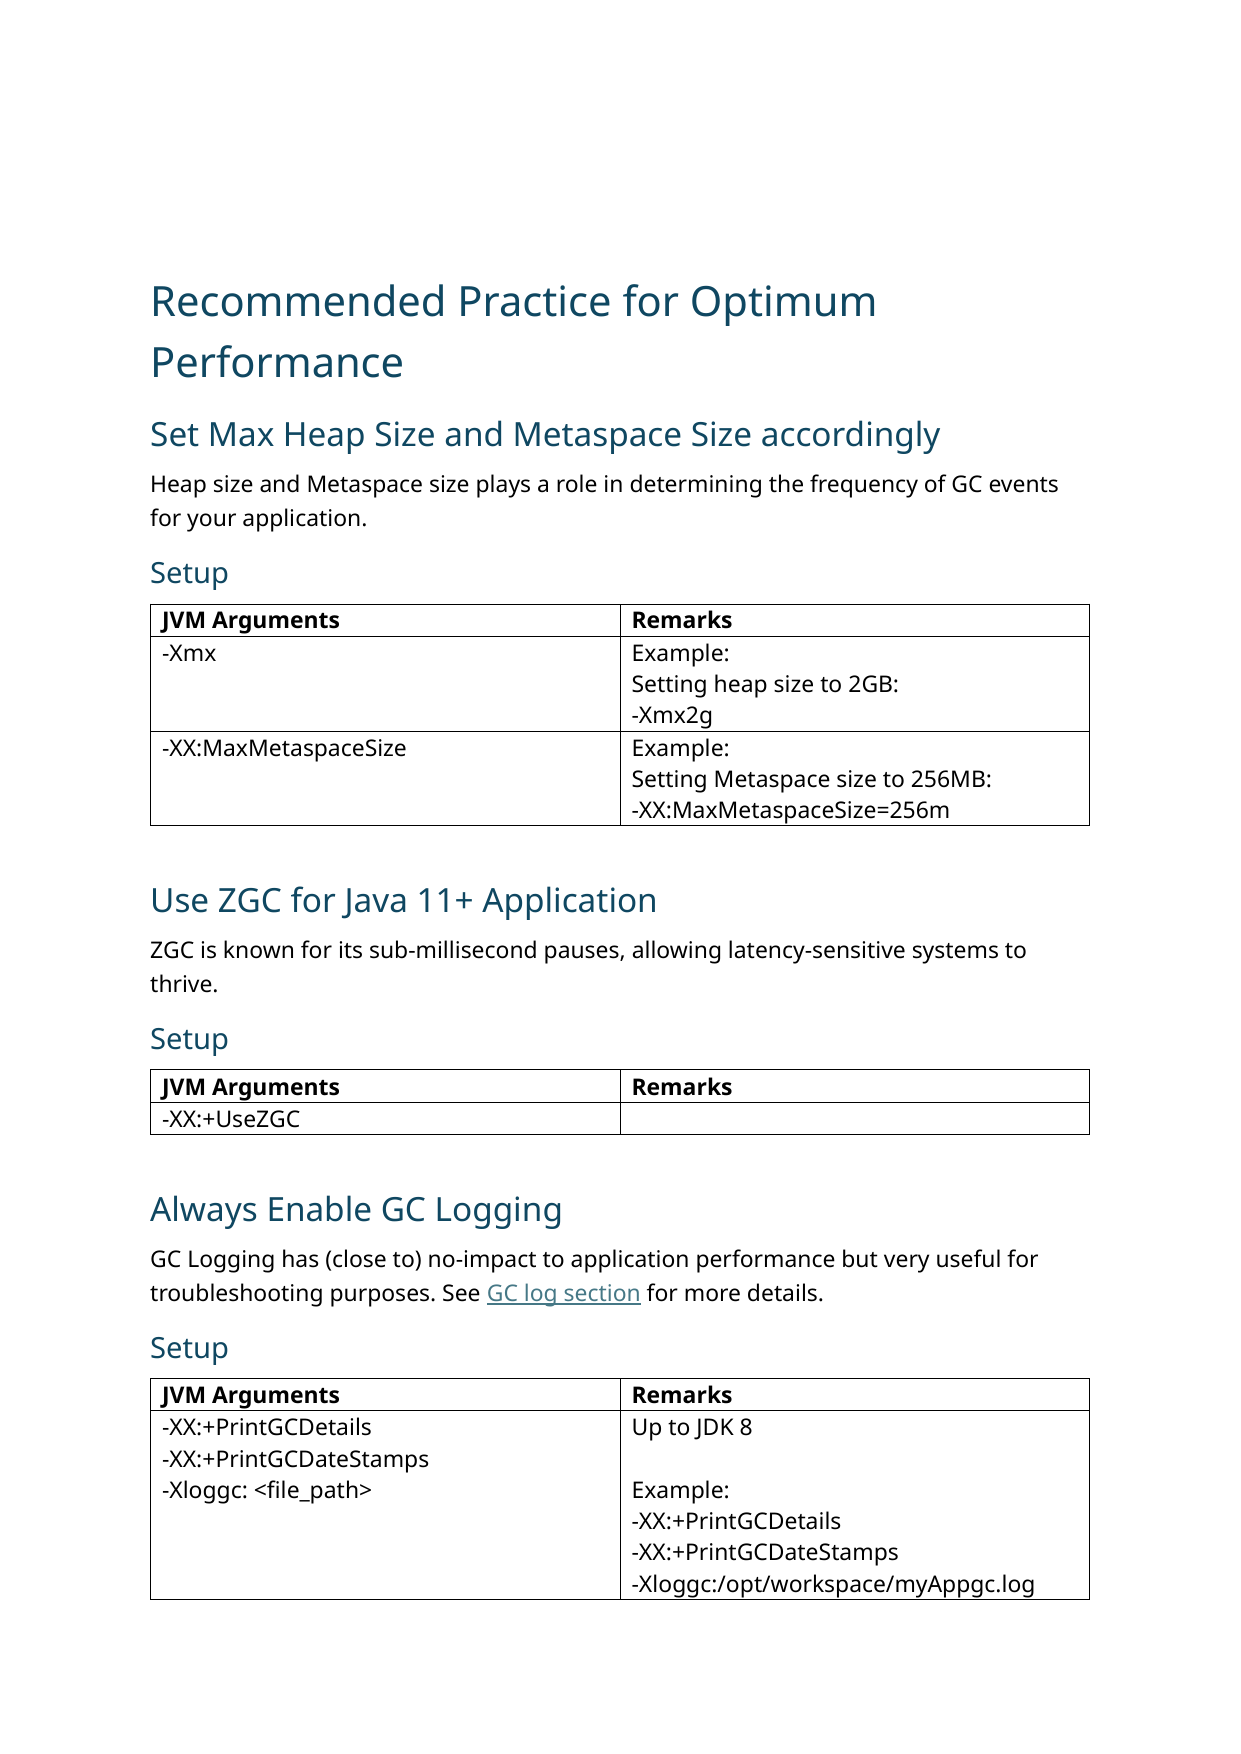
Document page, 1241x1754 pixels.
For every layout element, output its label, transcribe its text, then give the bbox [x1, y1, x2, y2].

table_header Remarks [621, 1070, 1089, 1102]
table_cell [621, 1103, 1089, 1134]
table_cell -XX:+PrintGCDetails -XX:+PrintGCDateStamps -Xloggc: <file_path> [151, 1411, 620, 1599]
subtitle Setup [150, 1327, 1090, 1367]
table_header JVM Arguments [151, 1379, 620, 1410]
subtitle Setup [150, 552, 1090, 592]
text Heap size and Metaspace size plays a role in determining the frequency of GC events for your application. [150, 468, 1090, 533]
table_header JVM Arguments [151, 1070, 620, 1102]
text ZGC is known for its sub-millisecond pauses, allowing latency-sensitive systems to thrive. [150, 934, 1090, 999]
table_header Remarks [621, 1379, 1089, 1410]
subtitle Set Max Heap Size and Metaspace Size accordingly [150, 411, 1090, 456]
table_header JVM Arguments [151, 605, 620, 636]
subtitle Always Enable GC Logging [150, 1185, 1090, 1231]
table_cell Example: Setting Metaspace size to 256MB: -XX:MaxMetaspaceSize=256m [621, 732, 1089, 825]
subtitle Recommended Practice for Optimum Performance [150, 272, 1090, 390]
subtitle Use ZGC for Java 11+ Application [150, 877, 1090, 922]
text GC Logging has (close to) no-impact to application performance but very useful for troubleshooting purposes. See GC log section for more details. [150, 1243, 1090, 1308]
subtitle Setup [150, 1018, 1090, 1058]
table_cell -XX:+UseZGC [151, 1103, 620, 1134]
table_cell -XX:MaxMetaspaceSize [151, 732, 620, 825]
table_header Remarks [621, 605, 1089, 636]
table_cell Example: Setting heap size to 2GB: -Xmx2g [621, 637, 1089, 731]
table_cell -Xmx [151, 637, 620, 731]
table_cell Up to JDK 8 Example: -XX:+PrintGCDetails -XX:+PrintGCDateStamps -Xloggc:/opt/workspace/myAppgc.log [621, 1411, 1089, 1599]
